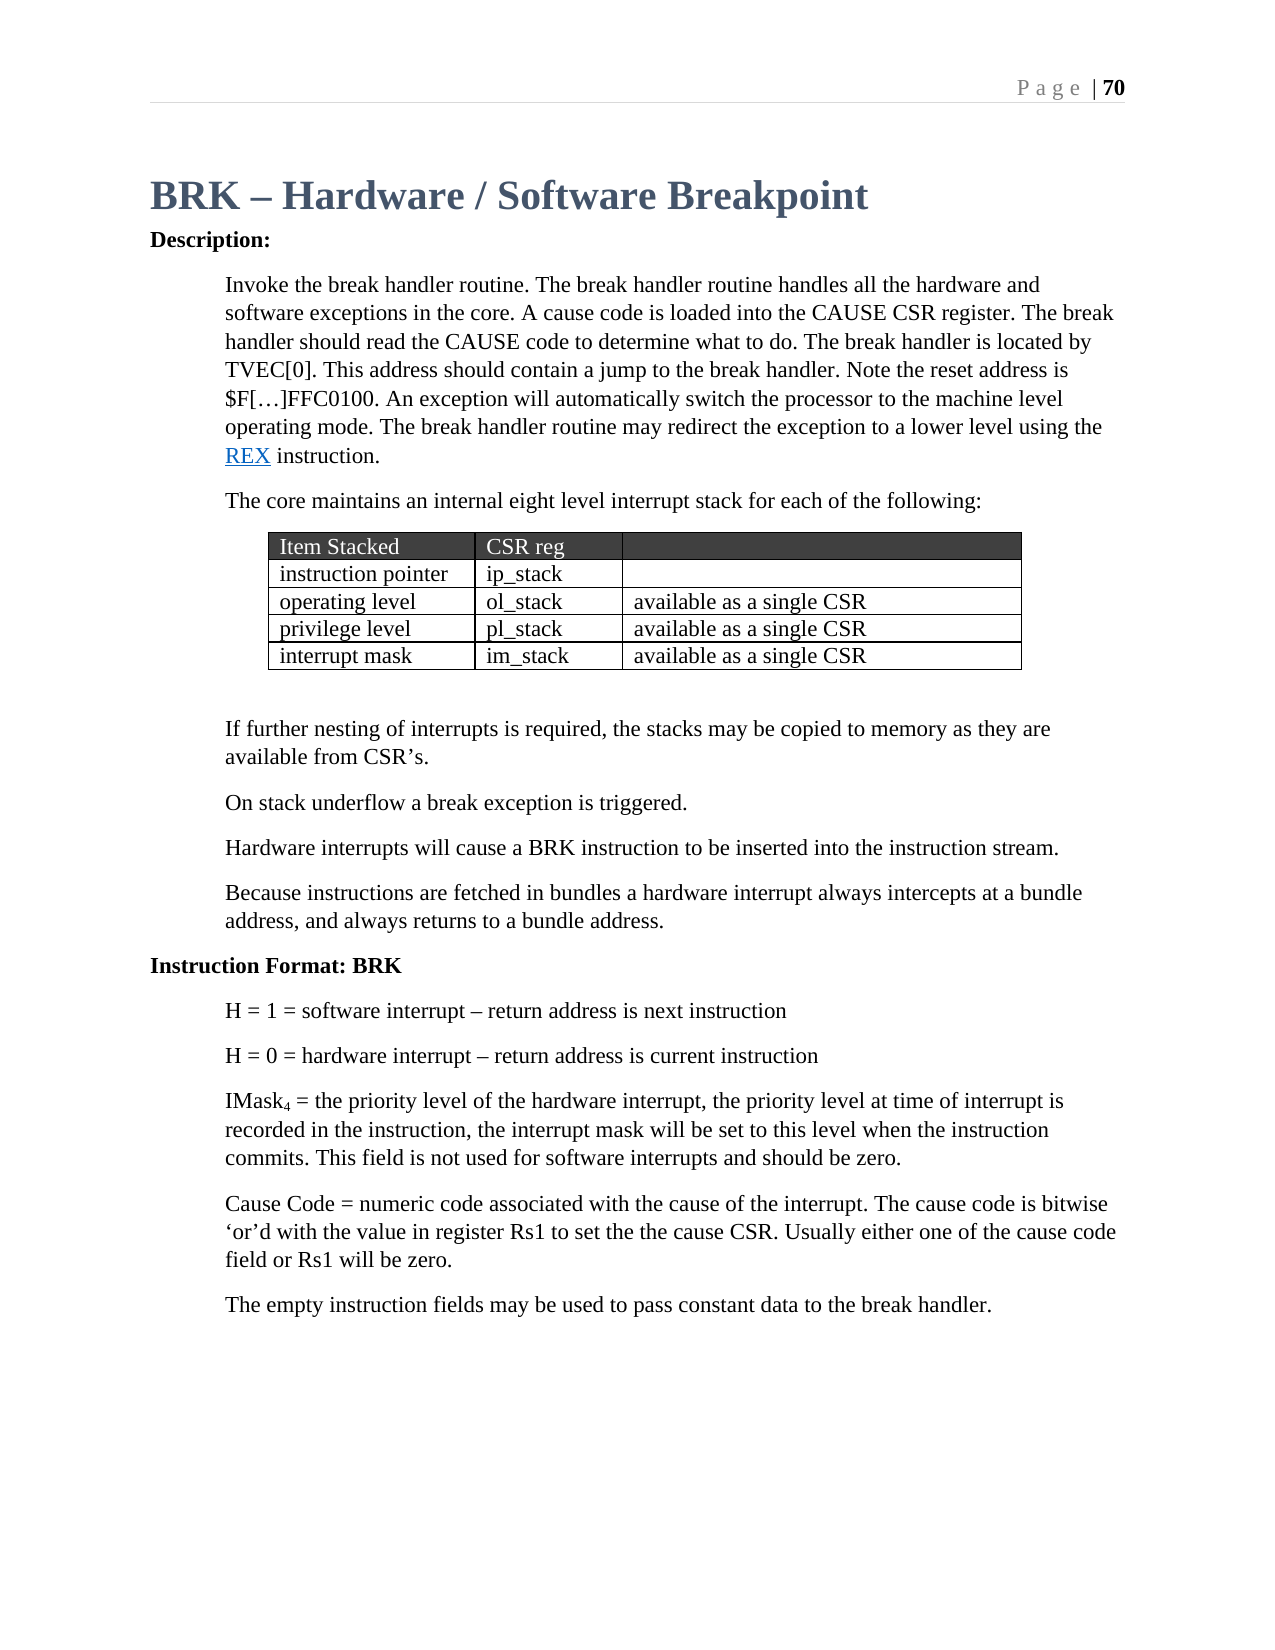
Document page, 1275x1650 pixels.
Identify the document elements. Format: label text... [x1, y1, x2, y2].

text Cause Code = numeric code associated with the cause of the interrupt. The cause code is bitwise ‘or’d with the value in register Rs1 to set the the cause CSR. Usually either one of the cause code field or Rs1 will be zero. [225, 1189, 1125, 1273]
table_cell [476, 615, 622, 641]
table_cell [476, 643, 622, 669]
text The empty instruction fields may be used to pass constant data to the break handler. [225, 1292, 1125, 1318]
text IMask4 = the priority level of the hardware interrupt, the priority level at time of interrupt is recorded in the instruction, the interrupt mask will be set to this level when the instruction commits. This field is not used for software interrupts and should be zero. [225, 1088, 1125, 1171]
text H = 1 = software interrupt – return address is next instruction [150, 997, 1125, 1024]
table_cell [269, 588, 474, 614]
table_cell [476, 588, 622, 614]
text Instruction Format: BRK [150, 952, 1125, 979]
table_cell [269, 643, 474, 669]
text If further nesting of interrupts is required, the stacks may be copied to memory as they are available from CSR’s. [225, 715, 1125, 770]
text Description: [150, 226, 1125, 252]
text Hardware interrupts will cause a BRK instruction to be inserted into the instruction stream. [225, 834, 1125, 860]
text The core maintains an internal eight level interrupt stack for each of the following: [225, 487, 1125, 513]
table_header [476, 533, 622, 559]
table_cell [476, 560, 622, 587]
text On stack underflow a break exception is triggered. [225, 788, 1125, 815]
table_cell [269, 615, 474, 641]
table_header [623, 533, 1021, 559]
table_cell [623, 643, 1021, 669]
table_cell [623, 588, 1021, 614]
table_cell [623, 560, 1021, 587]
subtitle BRK – Hardware / Software Breakpoint [150, 171, 1125, 219]
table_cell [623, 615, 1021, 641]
text H = 0 = hardware interrupt – return address is current instruction [225, 1042, 1125, 1069]
text Because instructions are fetched in bundles a hardware interrupt always intercepts at a bundle address, and always returns to a bundle address. [225, 879, 1125, 933]
text Invoke the break handler routine. The break handler routine handles all the hardware and software exceptions in the core. A cause code is loaded into the CAUSE CSR register. The break handler should read the CAUSE code to determine what to do. The break handler is located by TVEC[0]. This address should contain a jump to the break handler. Note the reset address is $F[…]FFC0100. An exception will automatically switch the processor to the machine level operating mode. The break handler routine may redirect the exception to a lower level using the REX instruction. [225, 271, 1125, 468]
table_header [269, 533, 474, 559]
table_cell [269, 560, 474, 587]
